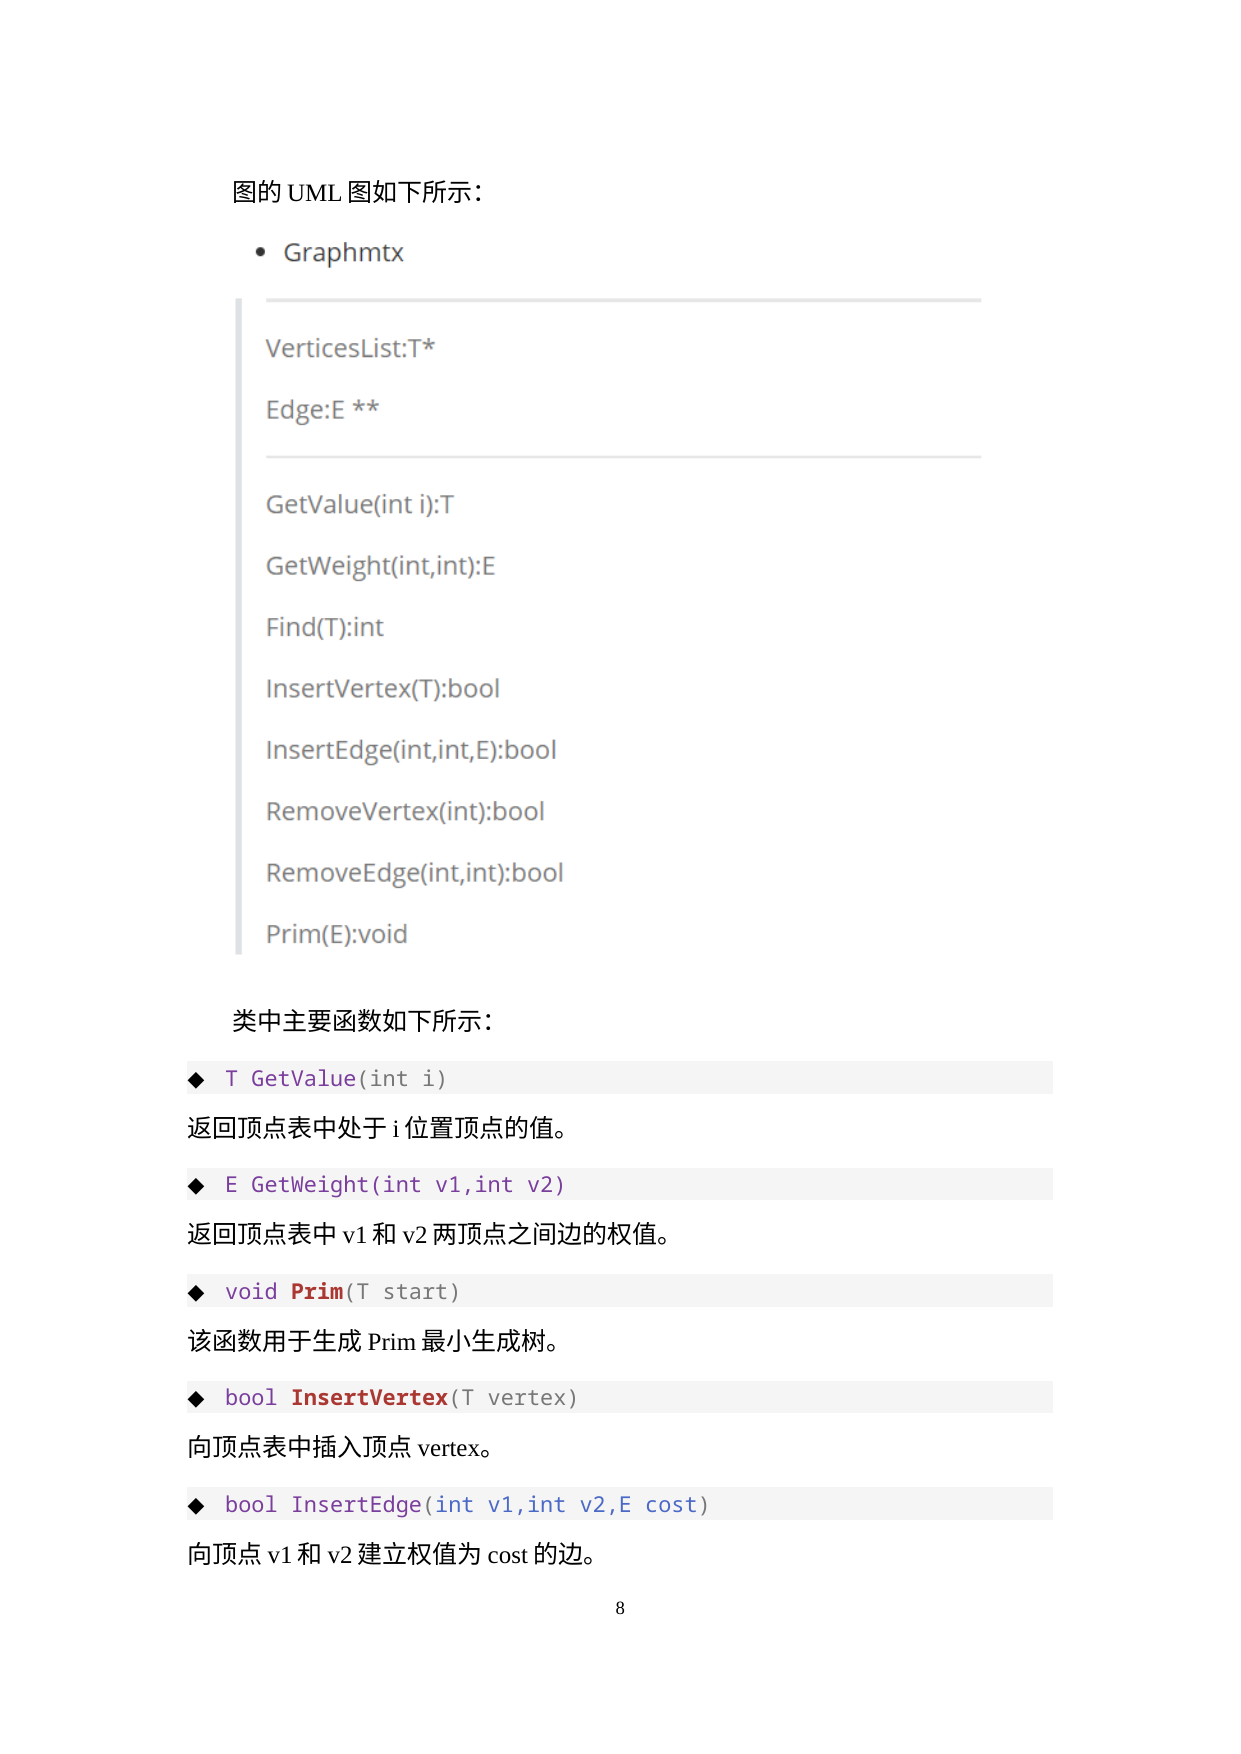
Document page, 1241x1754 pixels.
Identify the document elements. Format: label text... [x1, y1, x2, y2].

text 返回顶点表中处于i位置顶点的值。 [187, 1094, 1053, 1159]
list T GetValue(int i) [187, 1061, 1053, 1094]
text 该函数用于生成Prim最小生成树。 [187, 1307, 1053, 1372]
text 返回顶点表中v1和v2两顶点之间边的权值。 [187, 1200, 1053, 1265]
text 向顶点表中插入顶点vertex。 [187, 1413, 1053, 1478]
list void Prim(T start) [187, 1274, 1053, 1307]
picture [187, 232, 1053, 979]
text 图的UML图如下所示： [187, 158, 1053, 223]
text 类中主要函数如下所示： [187, 987, 1053, 1052]
list bool InsertVertex(T vertex) [187, 1381, 1053, 1413]
list bool InsertEdge(int v1,int v2,E cost) [187, 1487, 1053, 1520]
list E GetWeight(int v1,int v2) [187, 1168, 1053, 1200]
text 向顶点v1和v2建立权值为cost的边。 [187, 1520, 1053, 1585]
